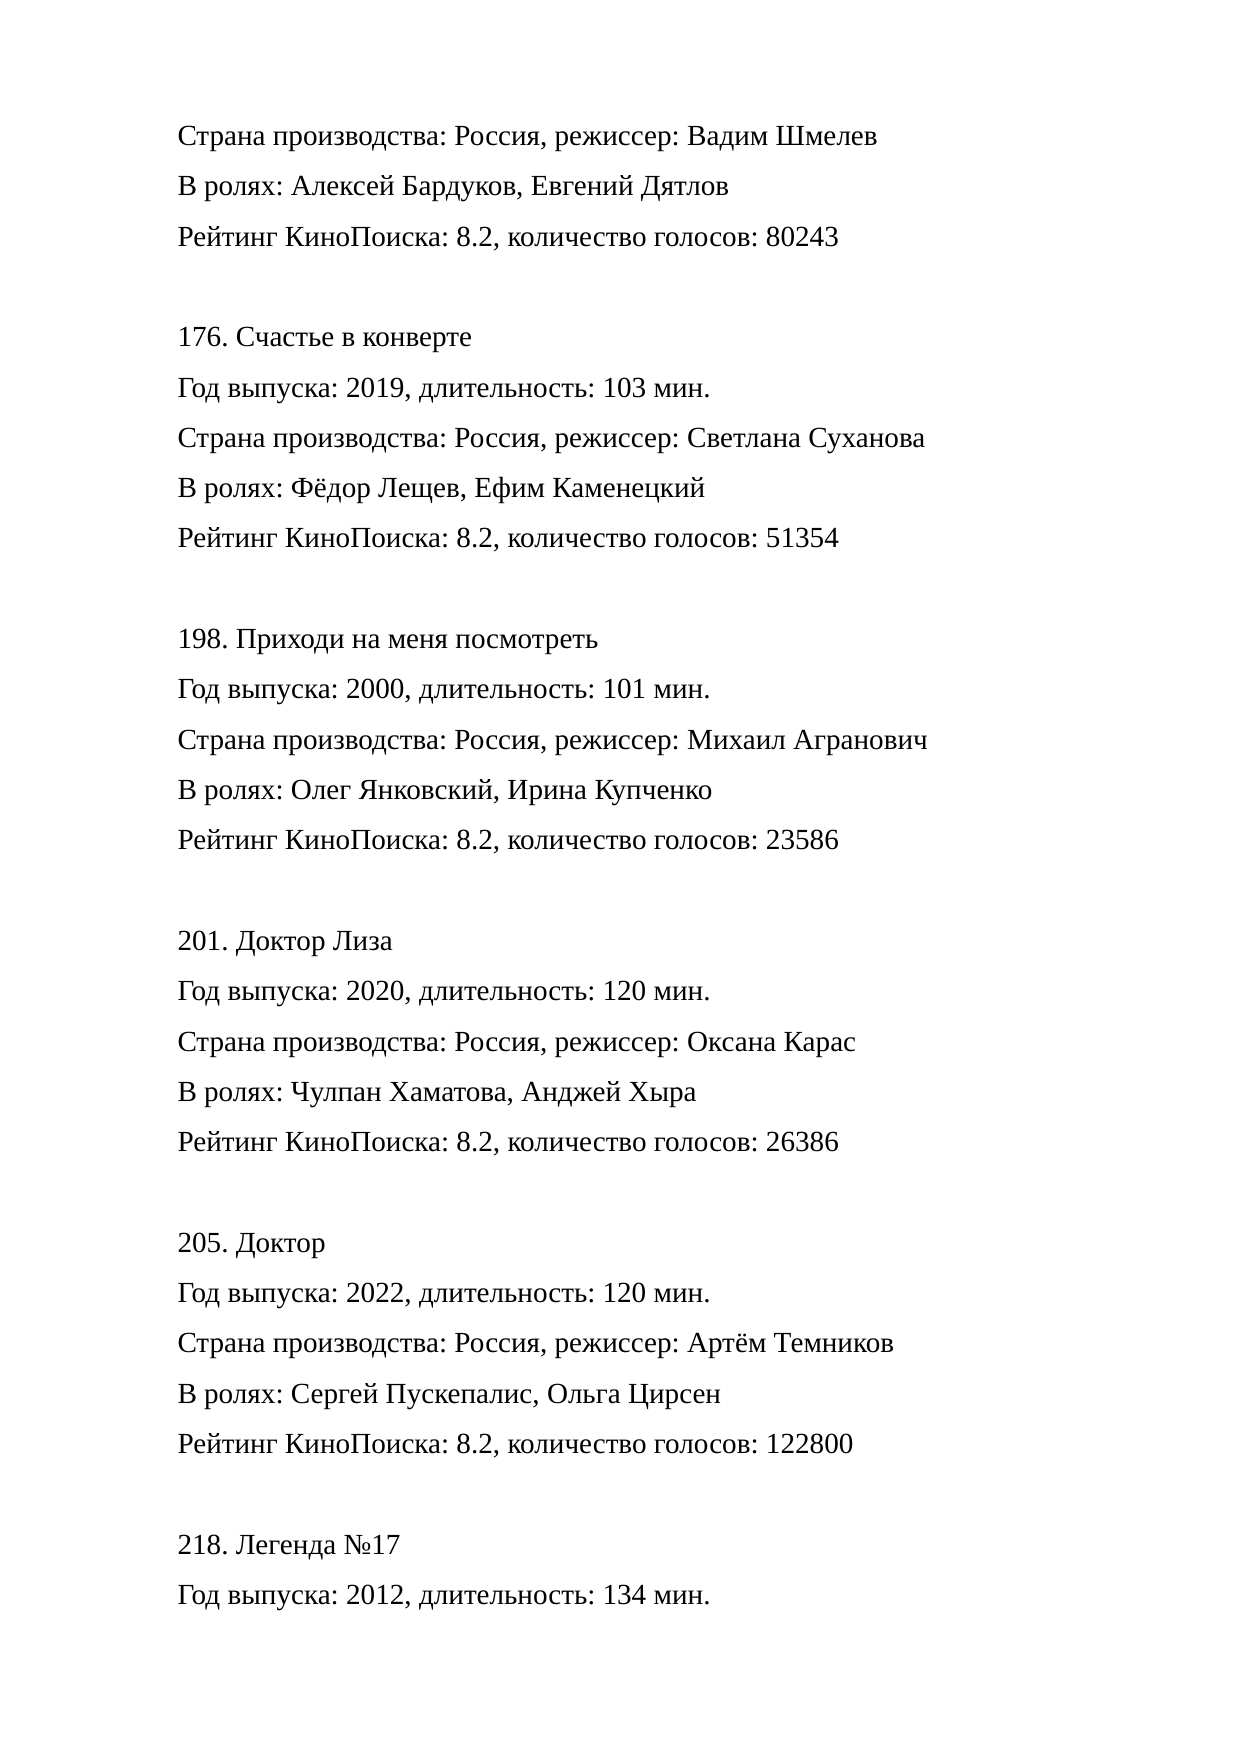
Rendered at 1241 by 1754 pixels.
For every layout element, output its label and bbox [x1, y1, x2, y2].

text [177, 118, 1152, 1611]
